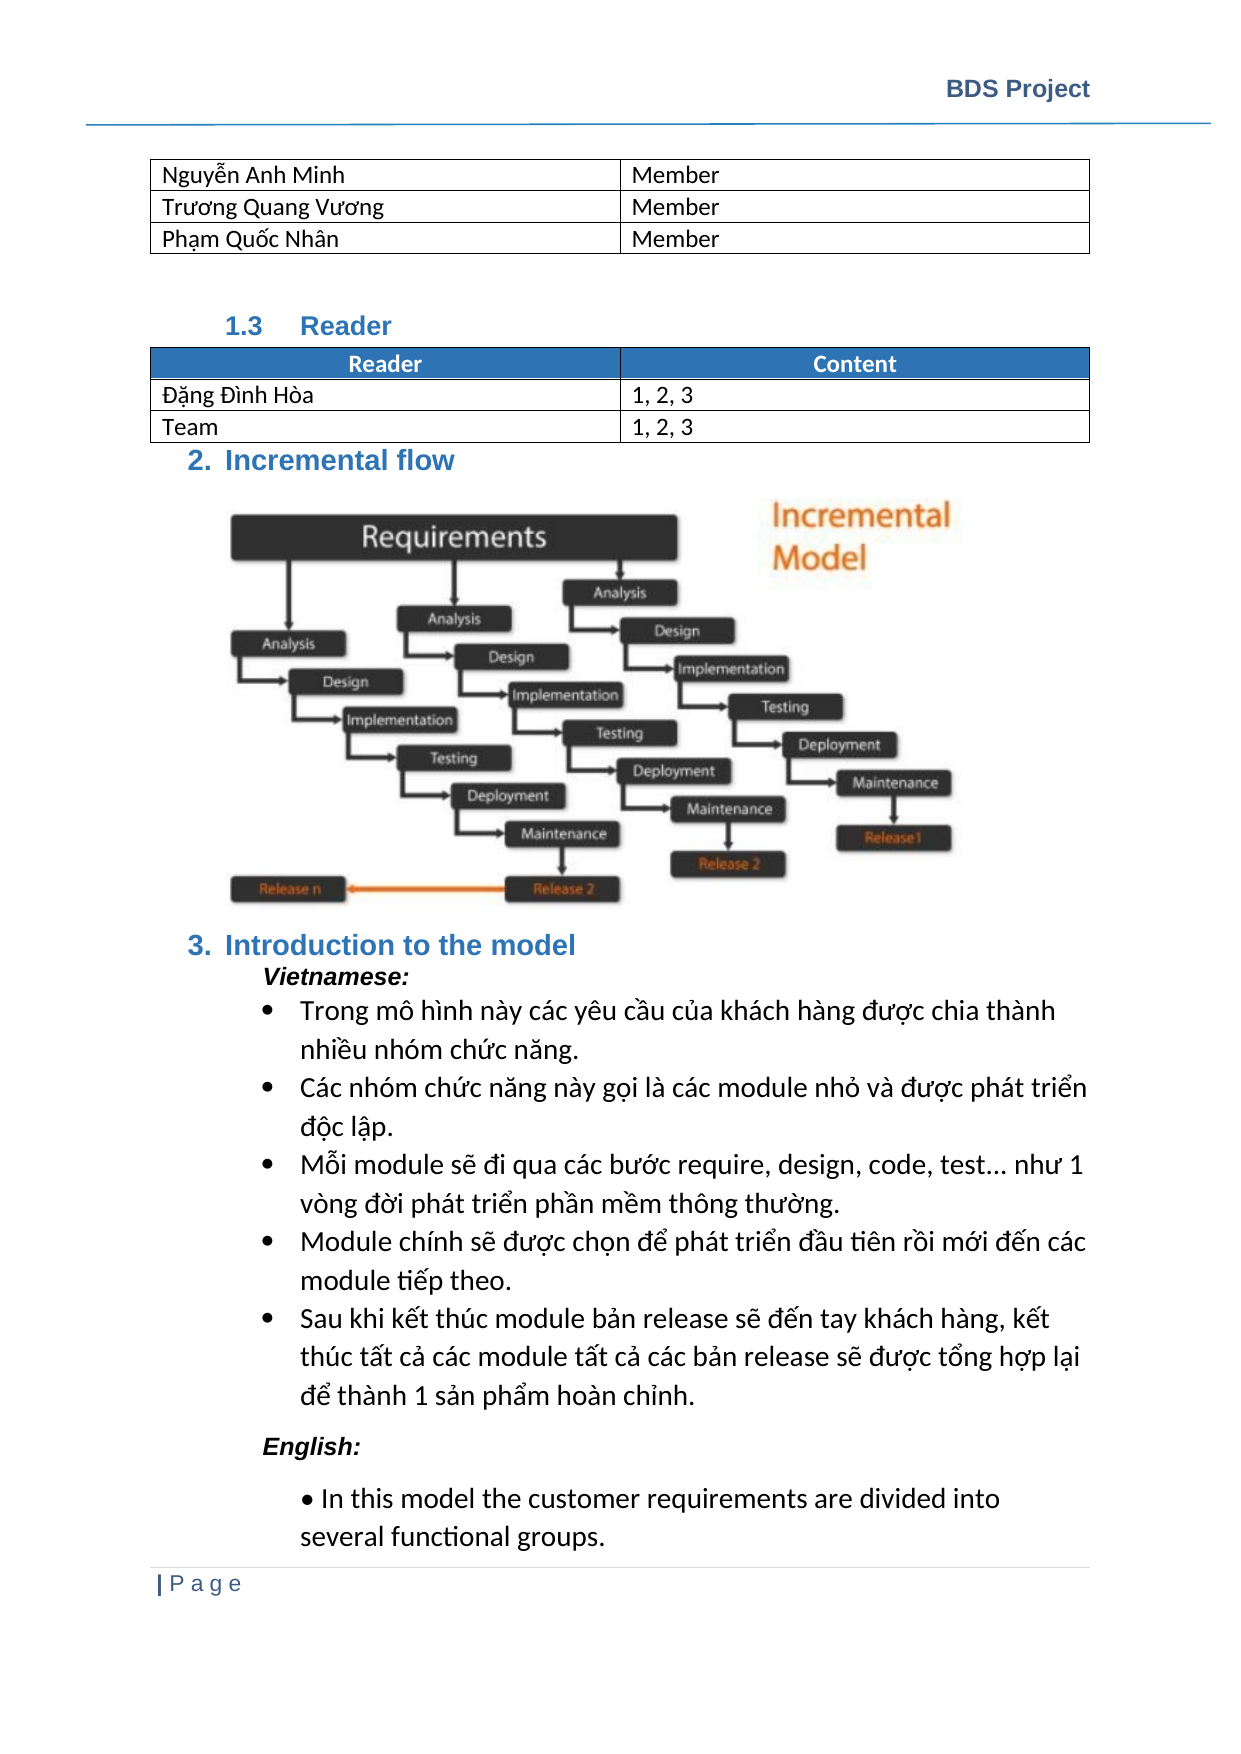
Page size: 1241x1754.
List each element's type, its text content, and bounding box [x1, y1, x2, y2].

table_cell Đặng Đình Hòa [151, 380, 620, 410]
table_cell Team [151, 411, 620, 442]
table_cell Member [621, 191, 1089, 222]
text English: [262, 1432, 1090, 1461]
table_cell Member [621, 223, 1089, 253]
table_cell Phạm Quốc Nhân [151, 223, 620, 253]
table_cell Trương Quang Vương [151, 191, 620, 222]
subtitle Reader [225, 309, 1090, 341]
table_cell Member [621, 160, 1089, 190]
table_cell 1, 2, 3 [621, 411, 1089, 442]
list Module chính sẽ được chọn để phát triển đầu tiên rồi mới đến các module tiếp theo. [262, 1223, 1090, 1297]
list • In this model the customer requirements are divided into several functional groups. [300, 1480, 1090, 1554]
list Sau khi kết thúc module bản release sẽ đến tay khách hàng, kết thúc tất cả các module tất cả các bản release sẽ được tổng hợp lại để thành 1 sản phẩm hoàn chỉnh. [262, 1300, 1090, 1412]
table_cell 1, 2, 3 [621, 380, 1089, 410]
table_header Reader [151, 348, 620, 378]
list Các nhóm chức năng này gọi là các module nhỏ và được phát triển độc lập. [262, 1069, 1090, 1143]
list Vietnamese: [262, 961, 1090, 990]
picture [215, 476, 966, 909]
table_header Content [621, 348, 1089, 378]
table_cell Nguyễn Anh Minh [151, 160, 620, 190]
subtitle Incremental flow [187, 443, 1090, 476]
list Trong mô hình này các yêu cầu của khách hàng được chia thành nhiều nhóm chức năng. [262, 992, 1090, 1067]
list Mỗi module sẽ đi qua các bước require, design, code, test... như 1 vòng đời phát triển phần mềm thông thường. [262, 1146, 1090, 1220]
subtitle Introduction to the model [187, 928, 1090, 961]
